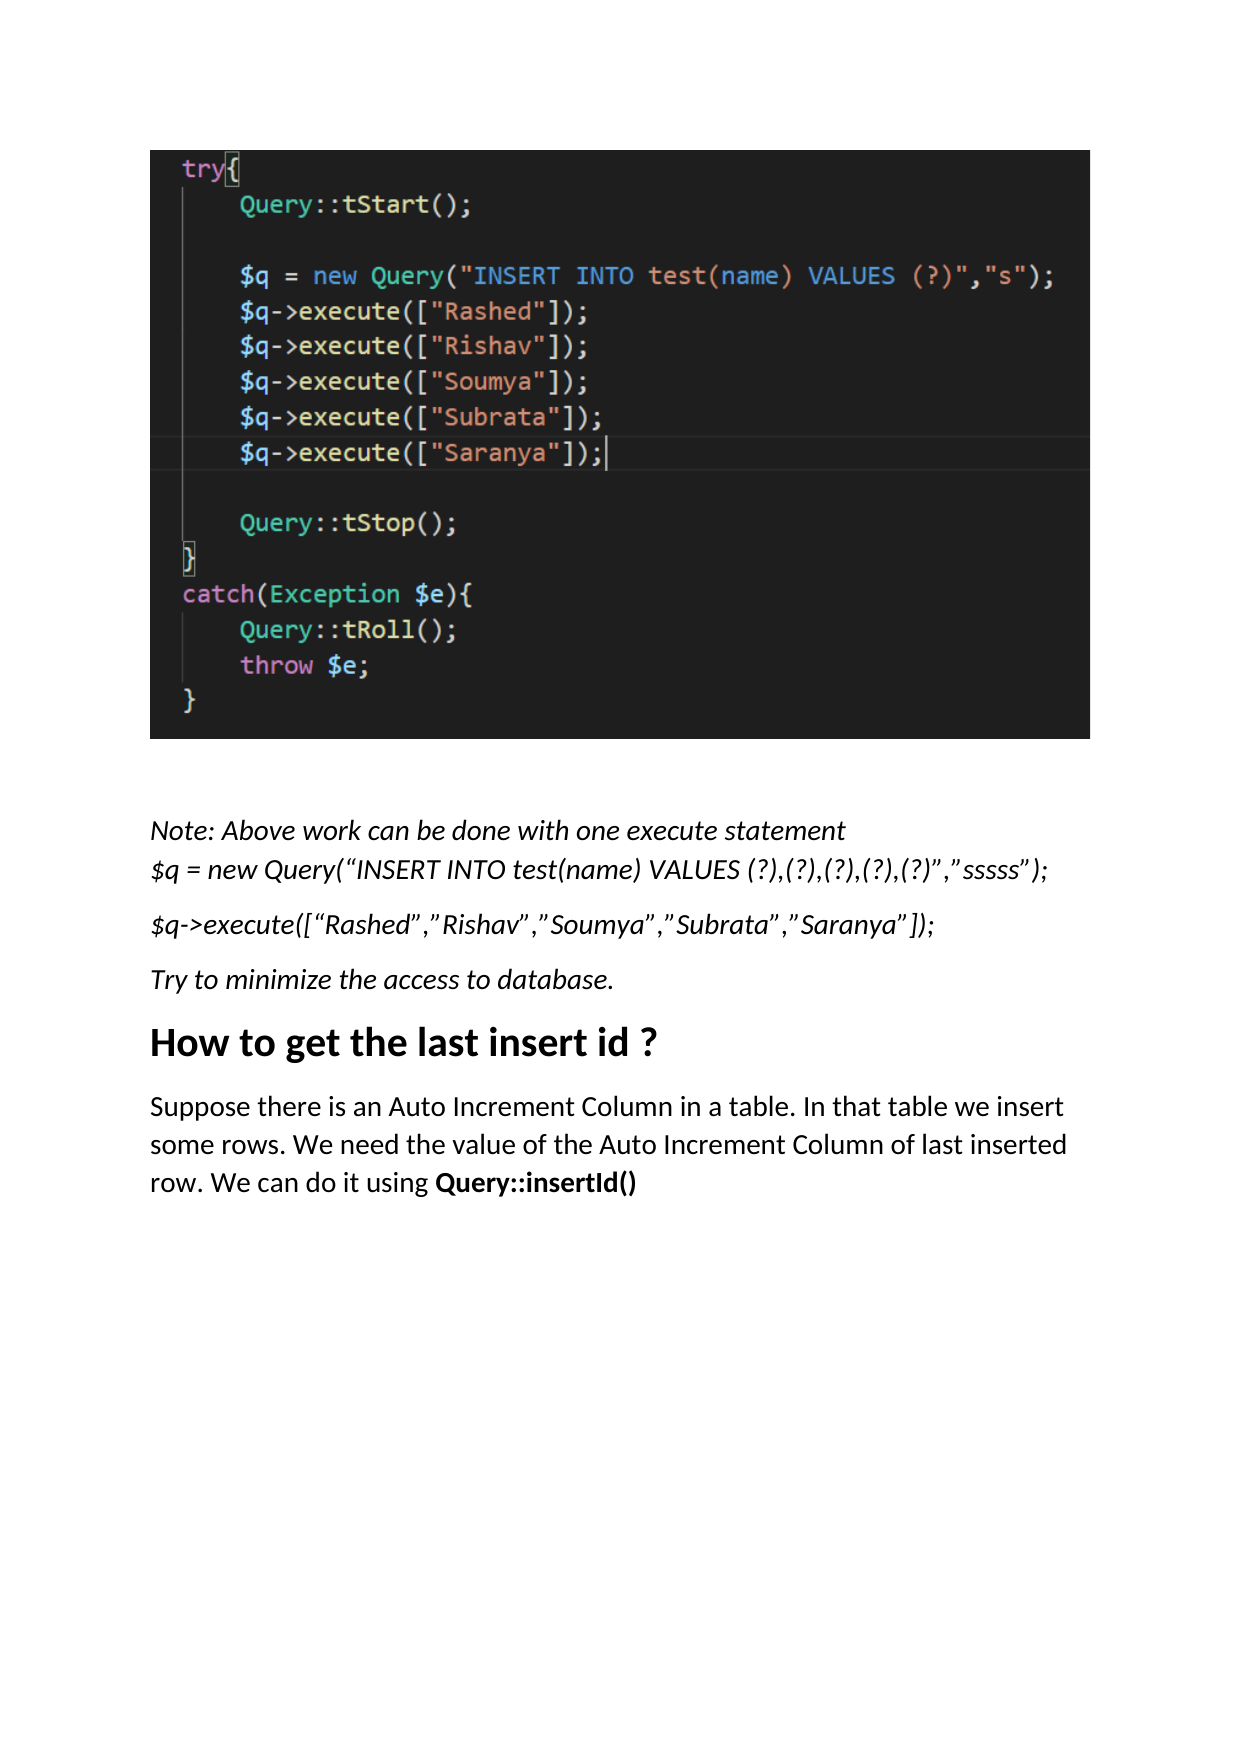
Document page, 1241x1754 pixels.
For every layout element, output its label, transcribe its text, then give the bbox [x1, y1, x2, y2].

text How to get the last insert id ? [150, 1016, 1090, 1067]
text Suppose there is an Auto Increment Column in a table. In that table we insert some rows. We need the value of the Auto Increment Column of last inserted row. We can do it using Query::insertId() [150, 1088, 1090, 1200]
text Try to minimize the access to database. [150, 961, 1090, 997]
text Note: Above work can be done with one execute statement $q = new Query(“INSERT INTO test(name) VALUES (?),(?),(?),(?),(?)”,”sssss”); [150, 812, 1090, 886]
picture [150, 150, 1091, 739]
text $q->execute([“Rashed”,”Rishav”,”Soumya”,”Subrata”,”Saranya”]); [150, 906, 1090, 942]
